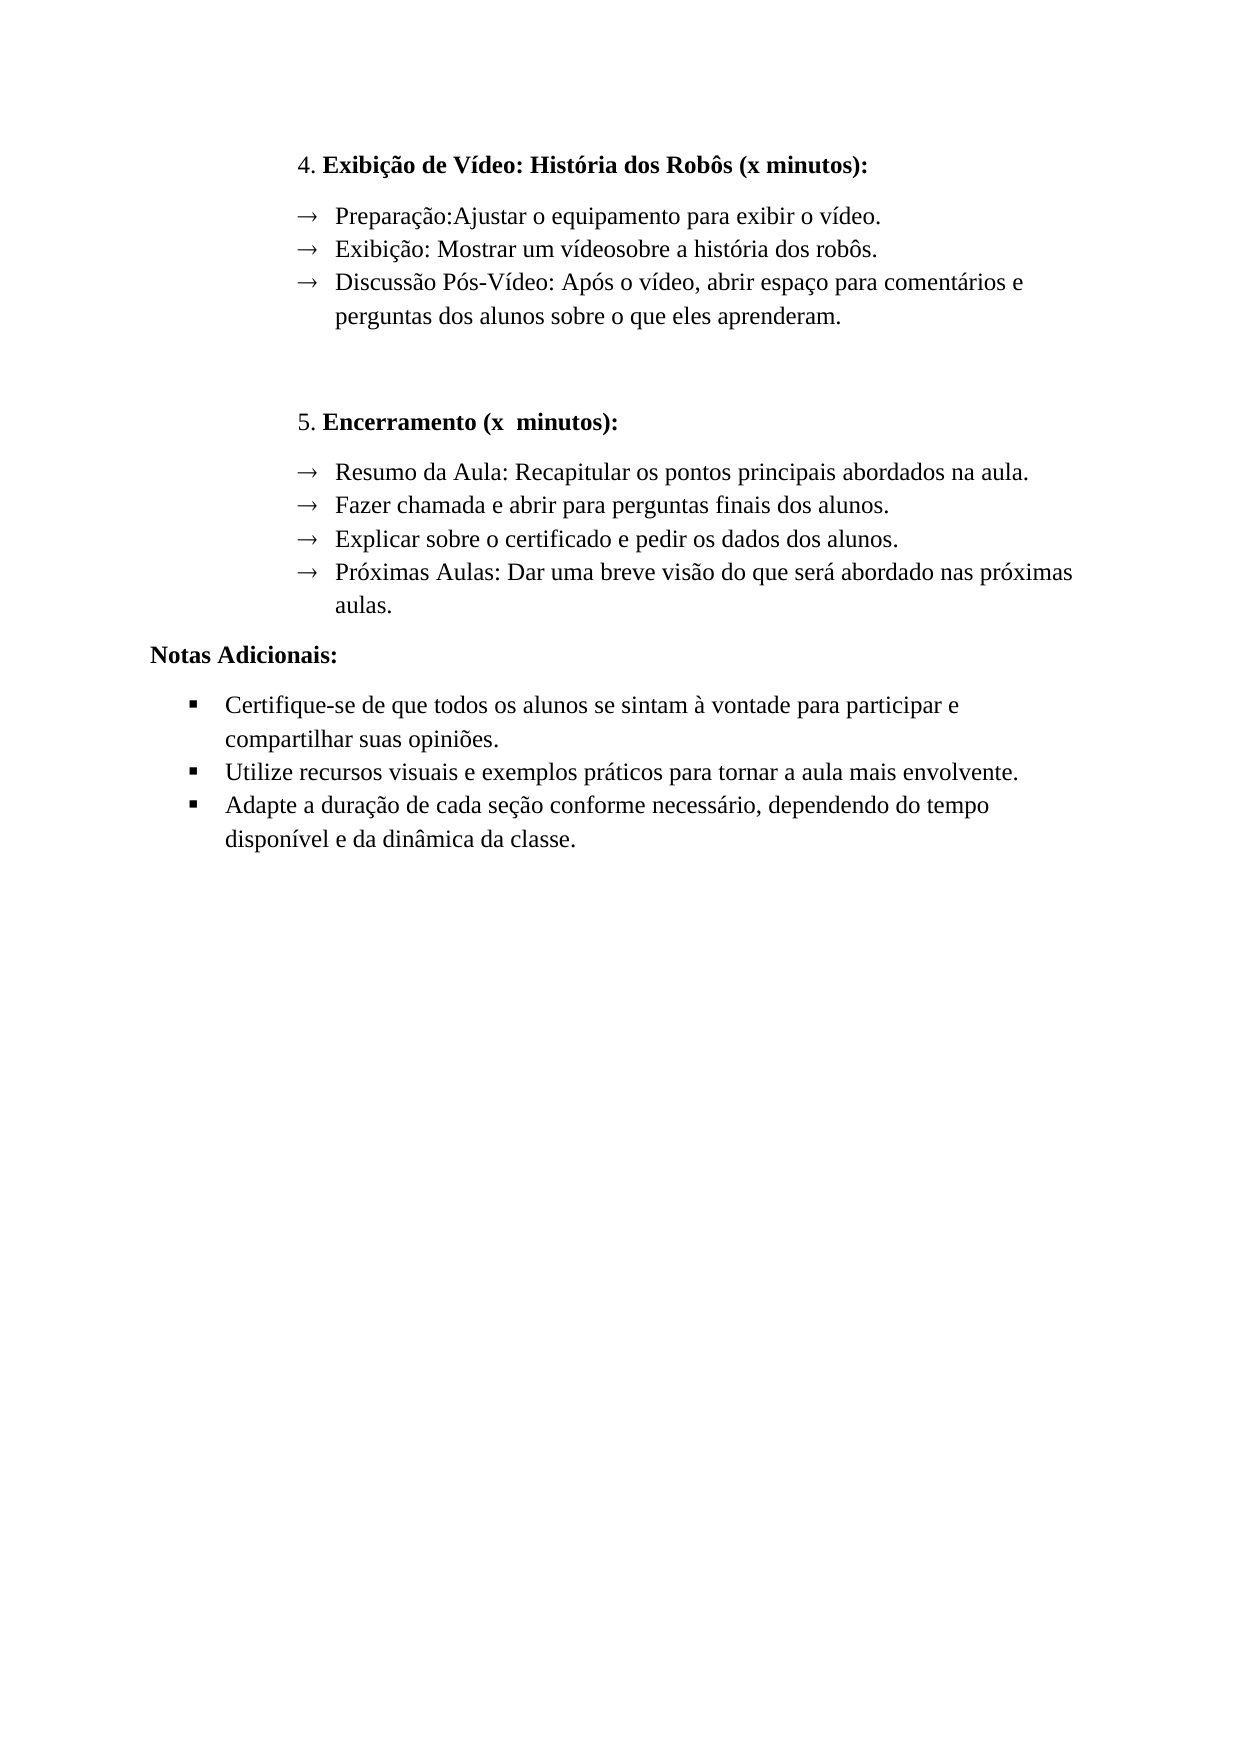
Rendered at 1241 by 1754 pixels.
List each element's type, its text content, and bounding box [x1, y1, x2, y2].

list Fazer chamada e abrir para perguntas finais dos alunos. [297, 490, 1090, 519]
list Explicar sobre o certificado e pedir os dados dos alunos. [297, 524, 1090, 552]
list Exibição: Mostrar um vídeosobre a história dos robôs. [297, 234, 1090, 263]
list Utilize recursos visuais e exemplos práticos para tornar a aula mais envolvente. [187, 757, 1090, 786]
list Discussão Pós-Vídeo: Após o vídeo, abrir espaço para comentários e perguntas dos alunos sobre o que eles aprenderam. [297, 267, 1090, 329]
list Certifique-se de que todos os alunos se sintam à vontade para participar e compartilhar suas opiniões. [187, 690, 1090, 752]
list Resumo da Aula: Recapitular os pontos principais abordados na aula. [297, 457, 1090, 486]
list Adapte a duração de cada seção conforme necessário, dependendo do tempo disponível e da dinâmica da classe. [187, 790, 1090, 852]
text 4. Exibição de Vídeo: História dos Robôs (x minutos): [150, 150, 1090, 179]
list Próximas Aulas: Dar uma breve visão do que será abordado nas próximas aulas. [297, 557, 1090, 619]
text 5. Encerramento (x minutos): [224, 407, 1090, 436]
list Preparação:Ajustar o equipamento para exibir o vídeo. [297, 201, 1090, 229]
text Notas Adicionais: [150, 640, 1090, 669]
